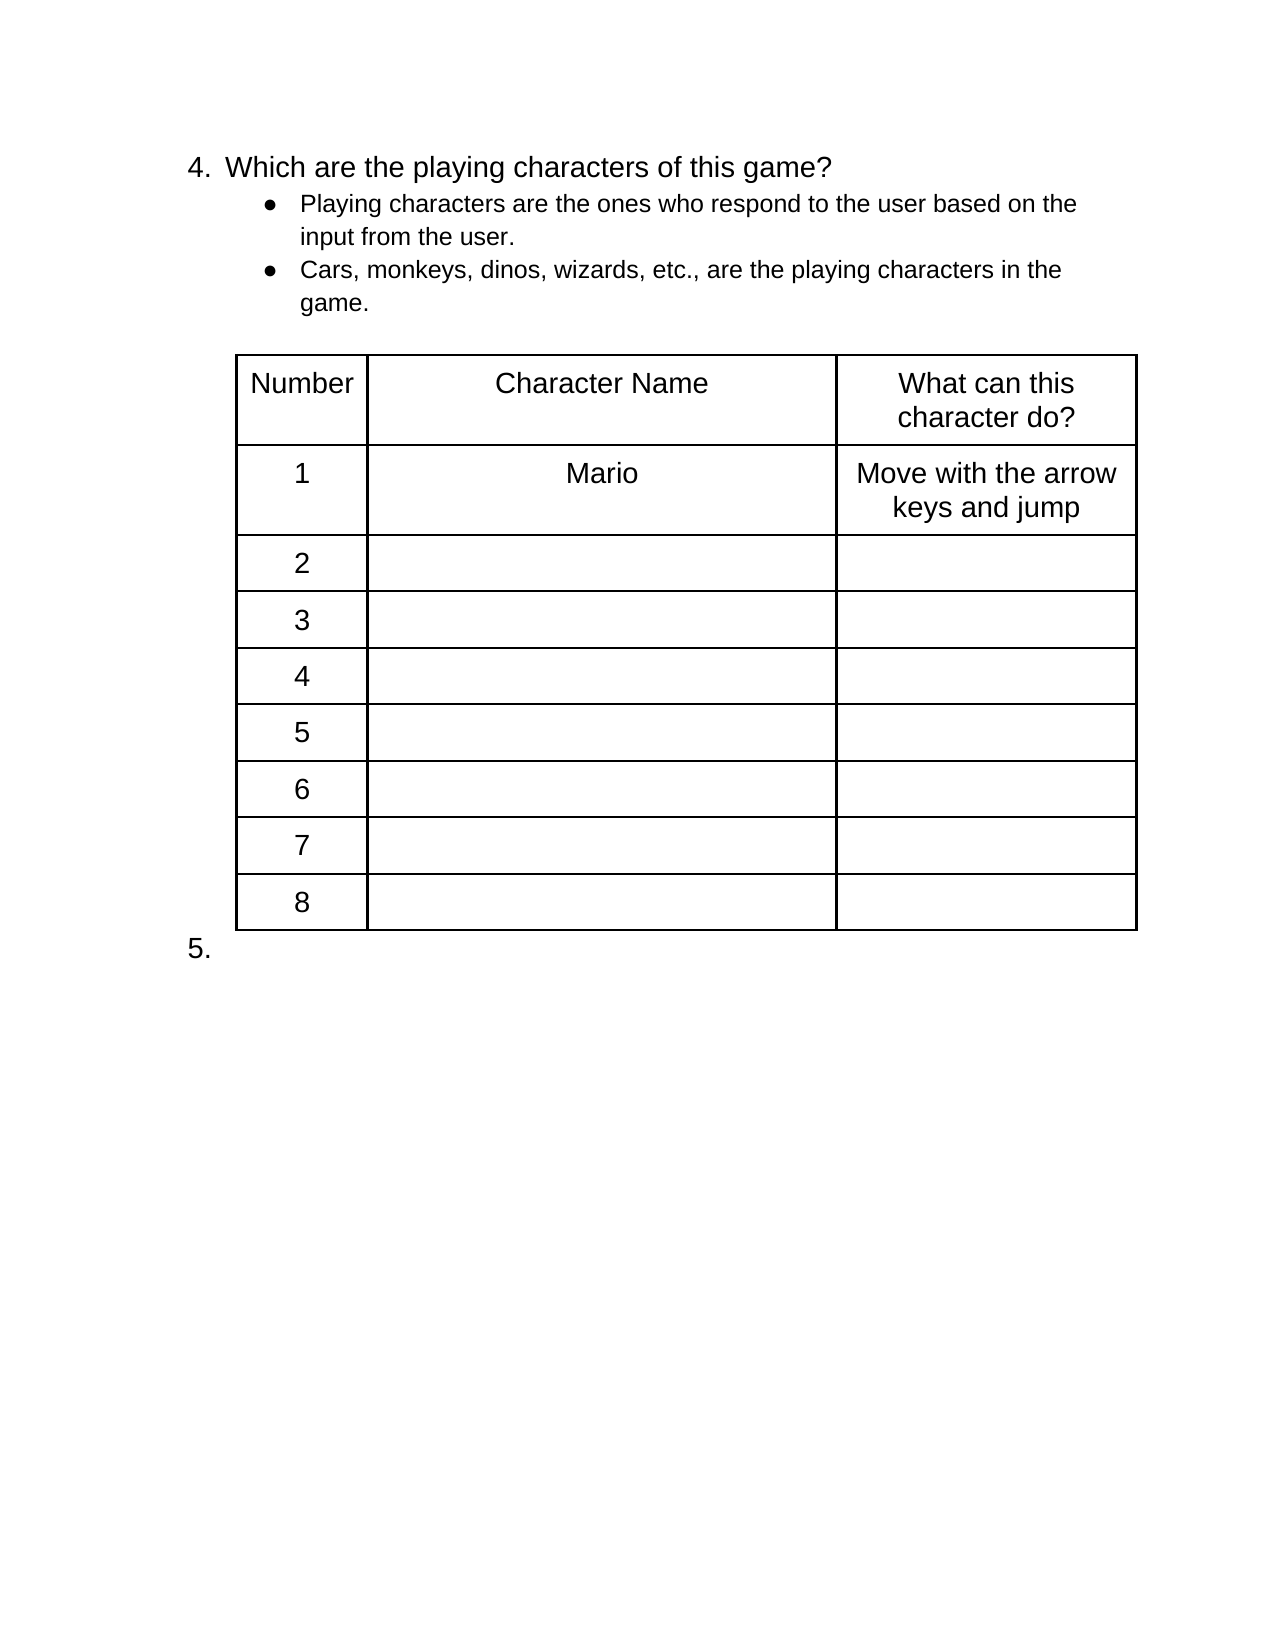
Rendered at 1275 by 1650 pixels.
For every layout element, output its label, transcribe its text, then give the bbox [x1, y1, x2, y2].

table_cell [369, 818, 835, 872]
table_cell 4 [238, 649, 366, 703]
table_cell [369, 536, 835, 590]
table_cell [369, 705, 835, 759]
table_cell [838, 762, 1135, 816]
table_cell [369, 762, 835, 816]
table_cell [838, 818, 1135, 872]
table_header Number [238, 356, 366, 444]
table_cell 1 [238, 446, 366, 534]
table_header Character Name [369, 356, 835, 444]
table_cell Move with the arrow keys and jump [838, 446, 1135, 534]
table_cell Mario [369, 446, 835, 534]
table_cell [838, 536, 1135, 590]
table_cell 2 [238, 536, 366, 590]
table_cell [838, 875, 1135, 929]
table_cell [369, 649, 835, 703]
list Playing characters are the ones who respond to the user based on the input from the user. [262, 188, 1125, 250]
table_cell [838, 705, 1135, 759]
table_cell [369, 592, 835, 647]
table_cell [838, 592, 1135, 647]
table_cell 7 [238, 818, 366, 872]
table_header What can this character do? [838, 356, 1135, 444]
table_cell [369, 875, 835, 929]
list Which are the playing characters of this game? [187, 150, 1125, 183]
table_cell [838, 649, 1135, 703]
table_cell 8 [238, 875, 366, 929]
table_cell 3 [238, 592, 366, 647]
table_cell 6 [238, 762, 366, 816]
list Cars, monkeys, dinos, wizards, etc., are the playing characters in the game. [262, 254, 1125, 316]
table_cell 5 [238, 705, 366, 759]
